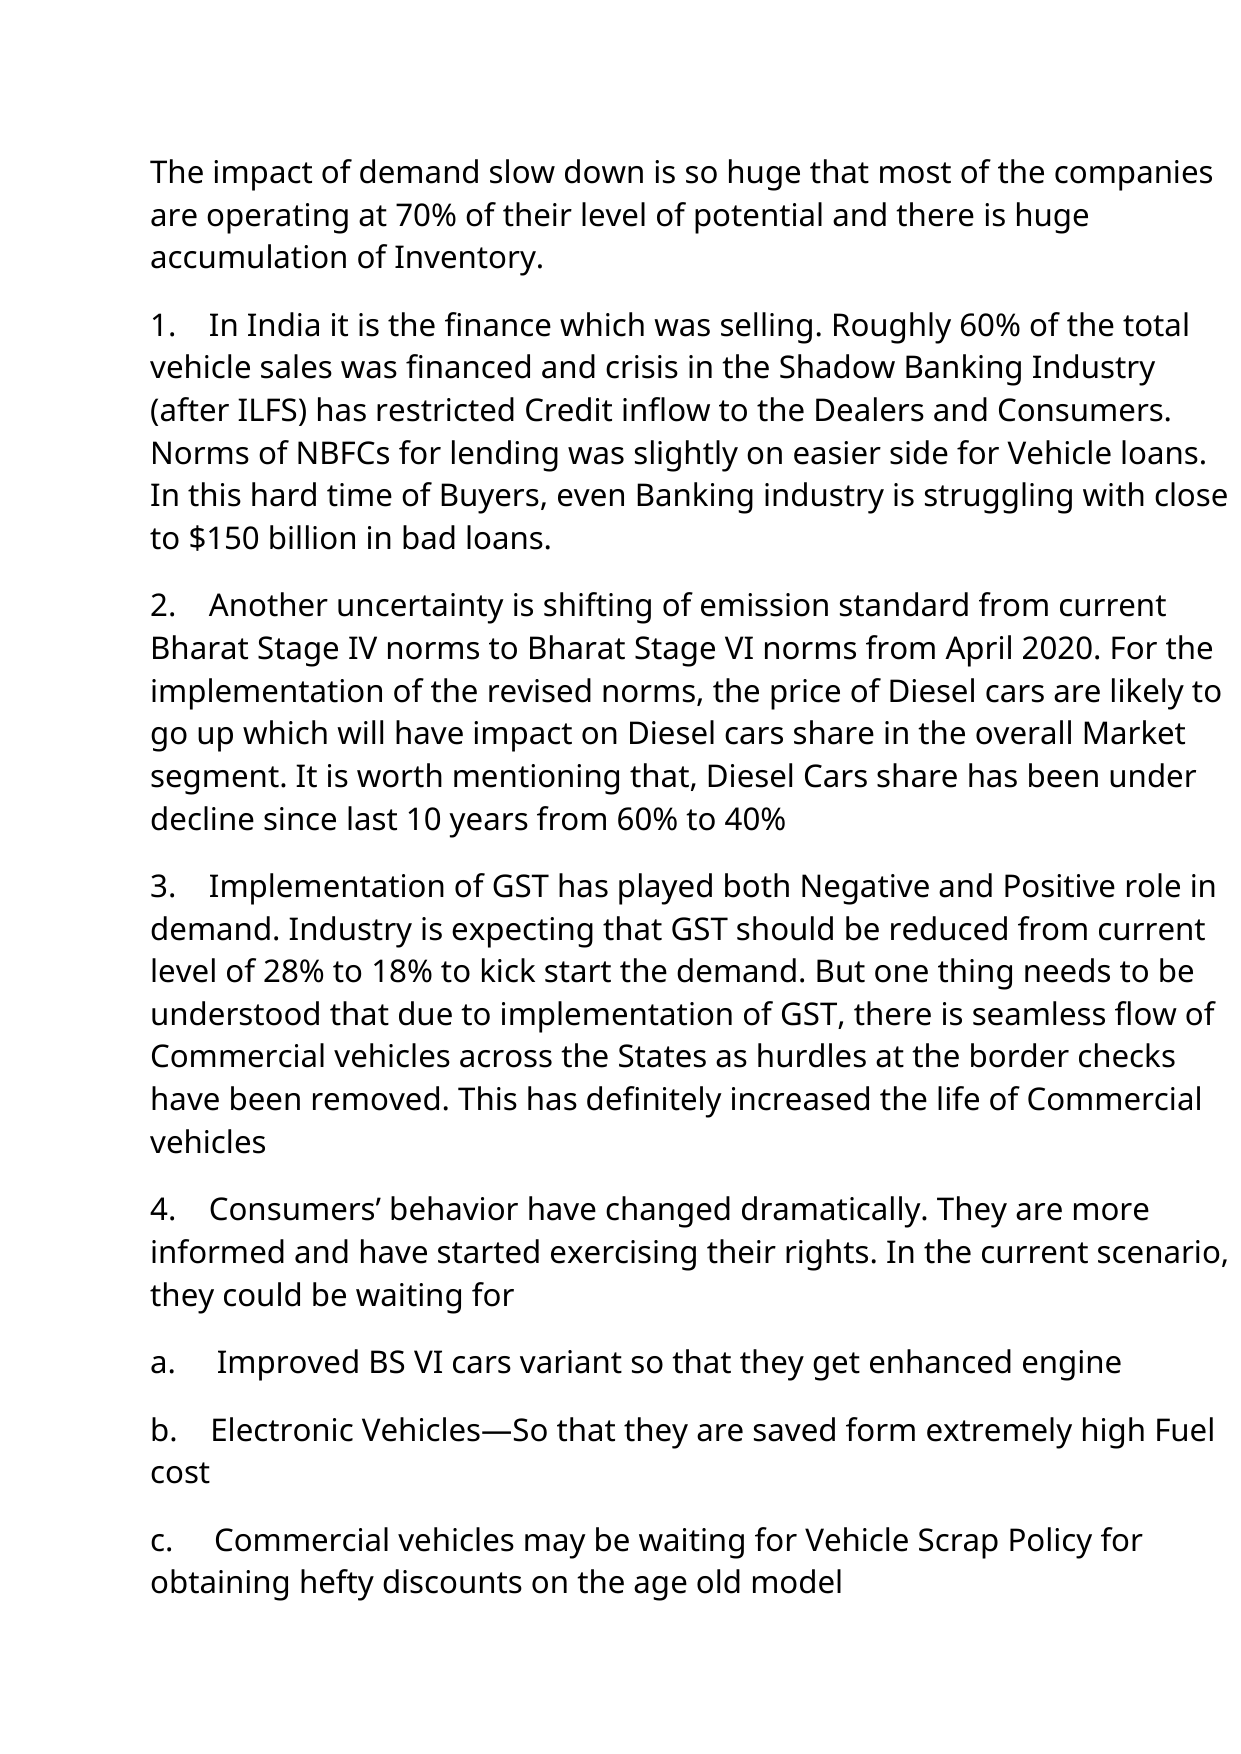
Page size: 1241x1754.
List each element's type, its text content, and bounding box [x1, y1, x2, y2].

text 1. In India it is the finance which was selling. Roughly 60% of the total vehicle sales was financed and crisis in the Shadow Banking Industry (after ILFS) has restricted Credit inflow to the Dealers and Consumers. Norms of NBFCs for lending was slightly on easier side for Vehicle loans. In this hard time of Buyers, even Banking industry is struggling with close to $150 billion in bad loans. [150, 303, 1240, 558]
text 2. Another uncertainty is shifting of emission standard from current Bharat Stage IV norms to Bharat Stage VI norms from April 2020. For the implementation of the revised norms, the price of Diesel cars are likely to go up which will have impact on Diesel cars share in the overall Market segment. It is worth mentioning that, Diesel Cars share has been under decline since last 10 years from 60% to 40% [150, 583, 1240, 839]
text 3. Implementation of GST has played both Negative and Positive role in demand. Industry is expecting that GST should be reduced from current level of 28% to 18% to kick start the demand. But one thing needs to be understood that due to implementation of GST, there is seamless flow of Commercial vehicles across the States as hurdles at the border checks have been removed. This has definitely increased the life of Commercial vehicles [150, 864, 1240, 1162]
text 4. Consumers’ behavior have changed dramatically. They are more informed and have started exercising their rights. In the current scenario, they could be waiting for [150, 1187, 1240, 1315]
text c. Commercial vehicles may be waiting for Vehicle Scrap Policy for obtaining hefty discounts on the age old model [150, 1518, 1240, 1603]
text The impact of demand slow down is so huge that most of the companies are operating at 70% of their level of potential and there is huge accumulation of Inventory. [150, 150, 1240, 278]
text a. Improved BS VI cars variant so that they get enhanced engine [150, 1340, 1240, 1383]
text b. Electronic Vehicles—So that they are saved form extremely high Fuel cost [150, 1408, 1240, 1493]
